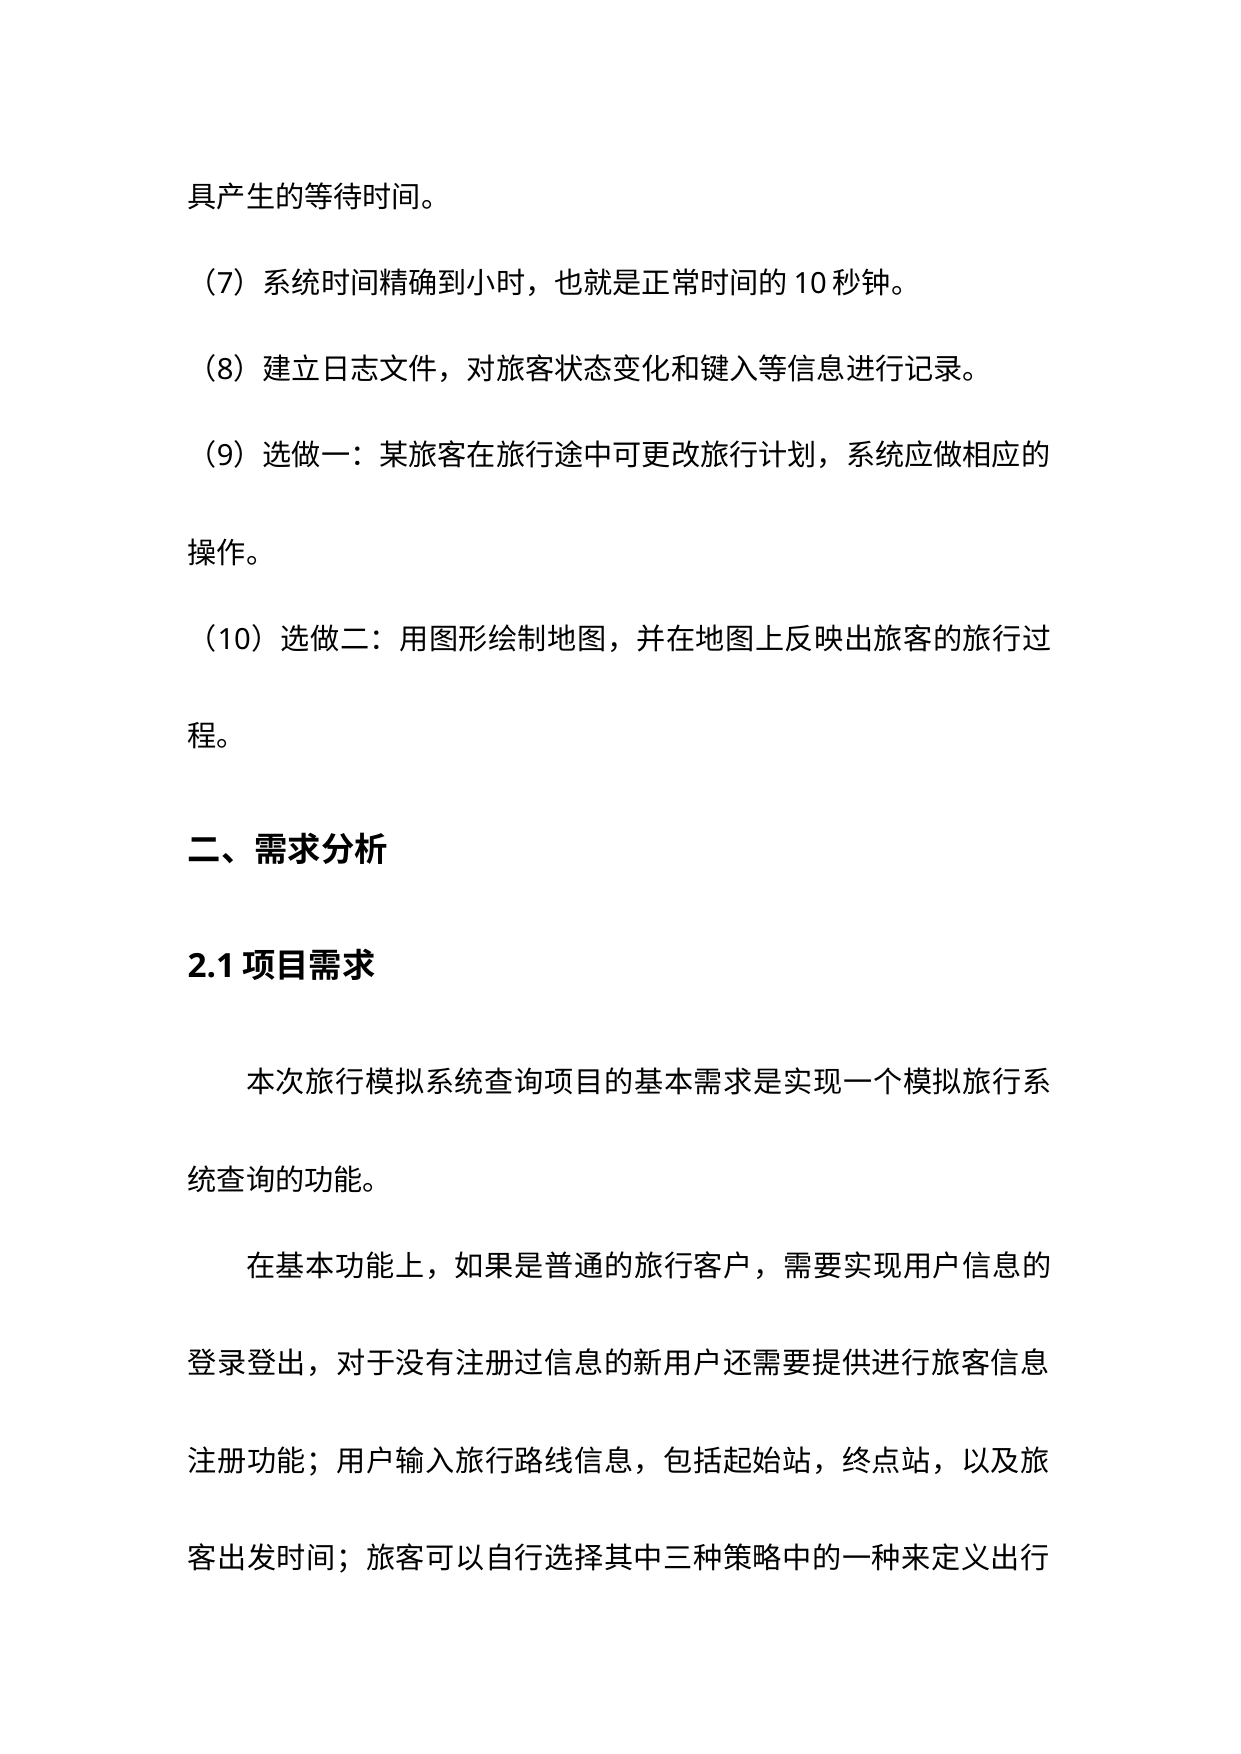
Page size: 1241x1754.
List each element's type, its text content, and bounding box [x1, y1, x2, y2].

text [187, 1231, 1053, 1588]
text （10）选做二：用图形绘制地图，并在地图上反映出旅客的旅行过程。 [187, 604, 1053, 767]
text （9）选做一：某旅客在旅行途中可更改旅行计划，系统应做相应的操作。 [187, 420, 1053, 583]
subtitle 二、需求分析 [187, 815, 1053, 880]
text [187, 162, 1053, 227]
text （8）建立日志文件，对旅客状态变化和键入等信息进行记录。 [187, 334, 1053, 399]
subtitle 2.1项目需求 [187, 931, 1053, 996]
text 本次旅行模拟系统查询项目的基本需求是实现一个模拟旅行系统查询的功能。 [187, 1047, 1053, 1210]
text （7）系统时间精确到小时，也就是正常时间的10秒钟。 [187, 248, 1053, 313]
